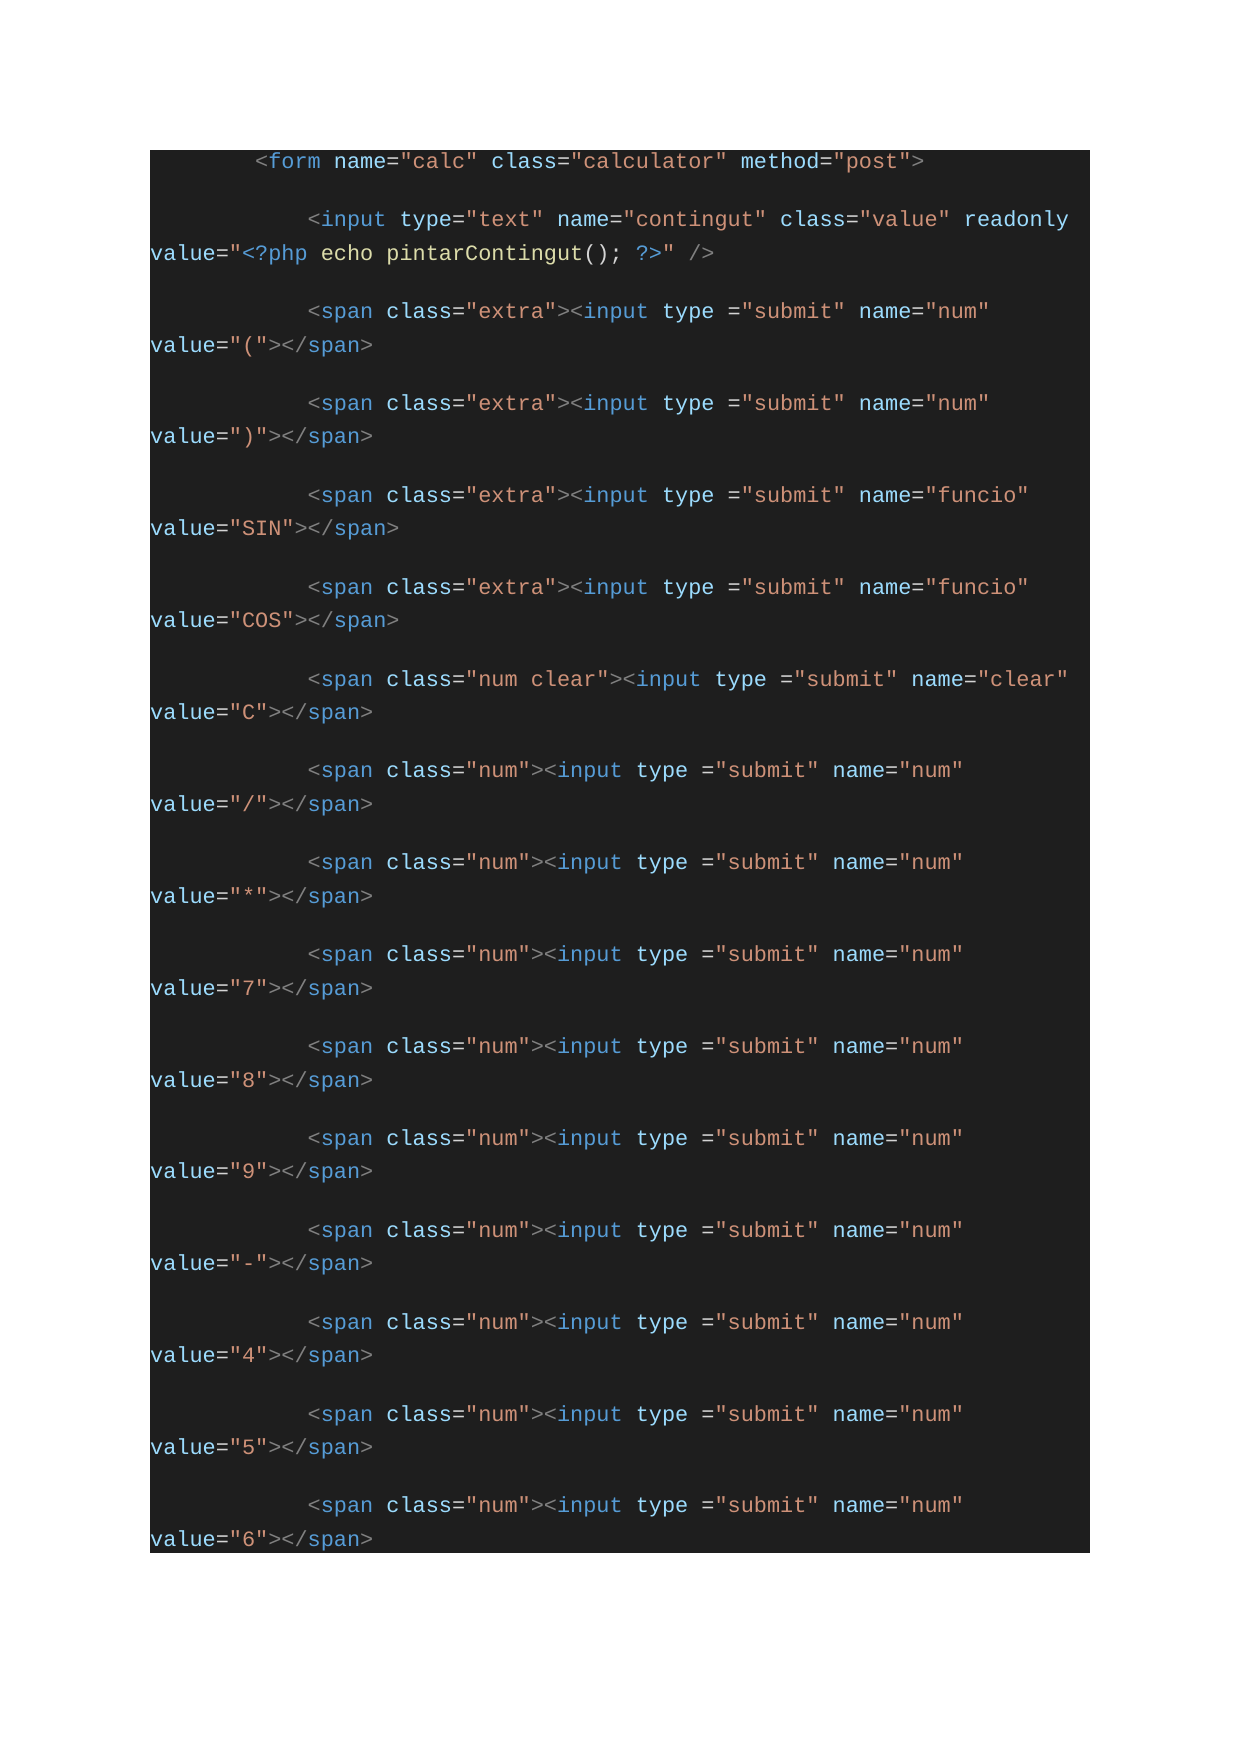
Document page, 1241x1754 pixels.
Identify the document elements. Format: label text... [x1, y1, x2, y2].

text <span class="extra"><input type ="submit" name="funcio" value="COS"></span> [150, 576, 1090, 634]
text <span class="num"><input type ="submit" name="num" value="/"></span> [150, 760, 1090, 818]
text <input type="text" name="contingut" class="value" readonly value="<?php echo pintarContingut(); ?>" /> [150, 208, 1090, 267]
text <span class="num"><input type ="submit" name="num" value="7"></span> [150, 943, 1090, 1002]
text <span class="num clear"><input type ="submit" name="clear" value="C"></span> [150, 668, 1090, 726]
text <span class="num"><input type ="submit" name="num" value="-"></span> [150, 1219, 1090, 1277]
text <span class="num"><input type ="submit" name="num" value="8"></span> [150, 1035, 1090, 1093]
text <form name="calc" class="calculator" method="post"> [150, 150, 1090, 175]
text <span class="num"><input type ="submit" name="num" value="5"></span> [150, 1403, 1090, 1461]
text <span class="extra"><input type ="submit" name="num" value=")"></span> [150, 392, 1090, 450]
text <span class="num"><input type ="submit" name="num" value="4"></span> [150, 1311, 1090, 1369]
text <span class="num"><input type ="submit" name="num" value="9"></span> [150, 1127, 1090, 1185]
text <span class="extra"><input type ="submit" name="funcio" value="SIN"></span> [150, 484, 1090, 542]
text <span class="num"><input type ="submit" name="num" value="*"></span> [150, 852, 1090, 910]
text <span class="num"><input type ="submit" name="num" value="6"></span> [150, 1495, 1090, 1553]
text <span class="extra"><input type ="submit" name="num" value="("></span> [150, 300, 1090, 358]
